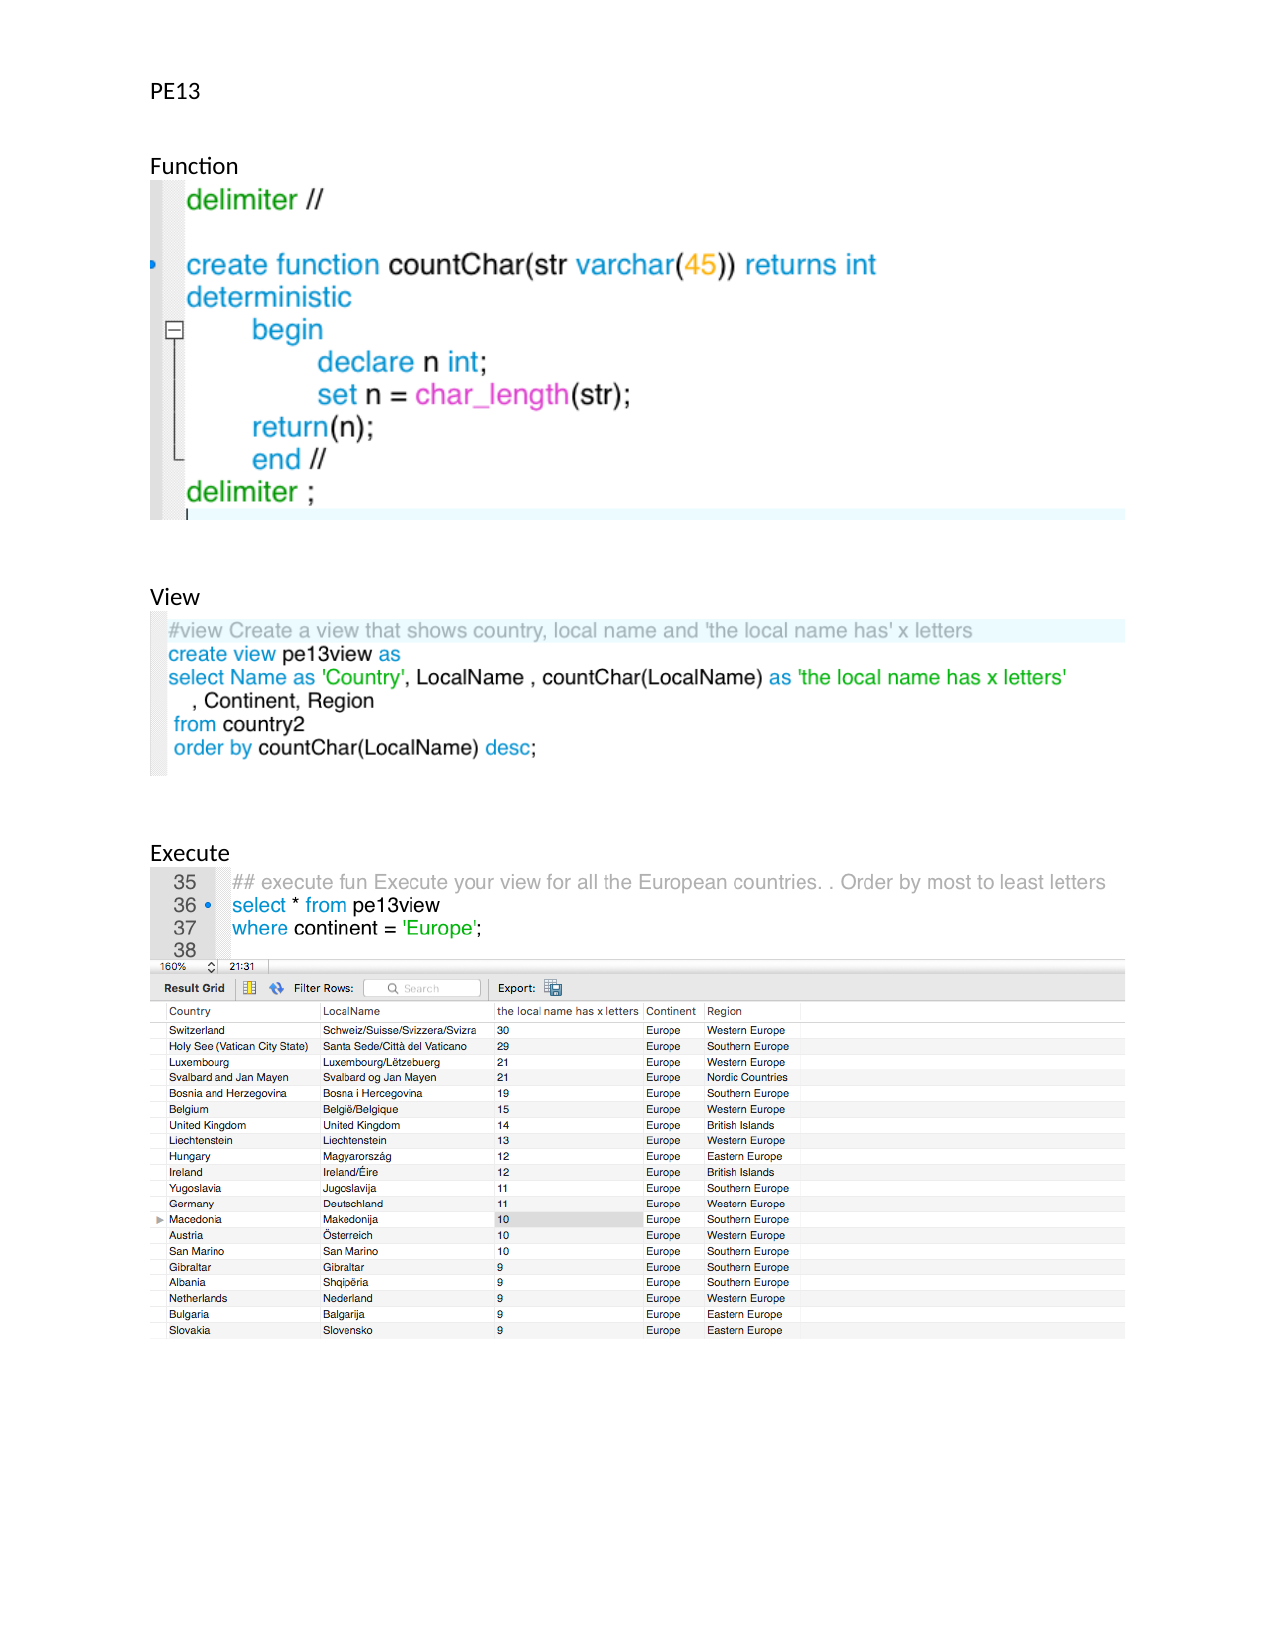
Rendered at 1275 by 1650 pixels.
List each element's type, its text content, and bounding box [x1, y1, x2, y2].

text View [150, 581, 1125, 611]
picture [150, 867, 1125, 1339]
picture [150, 180, 1125, 520]
text Function [150, 150, 1125, 180]
text Execute [150, 837, 1125, 867]
picture [150, 611, 1125, 776]
